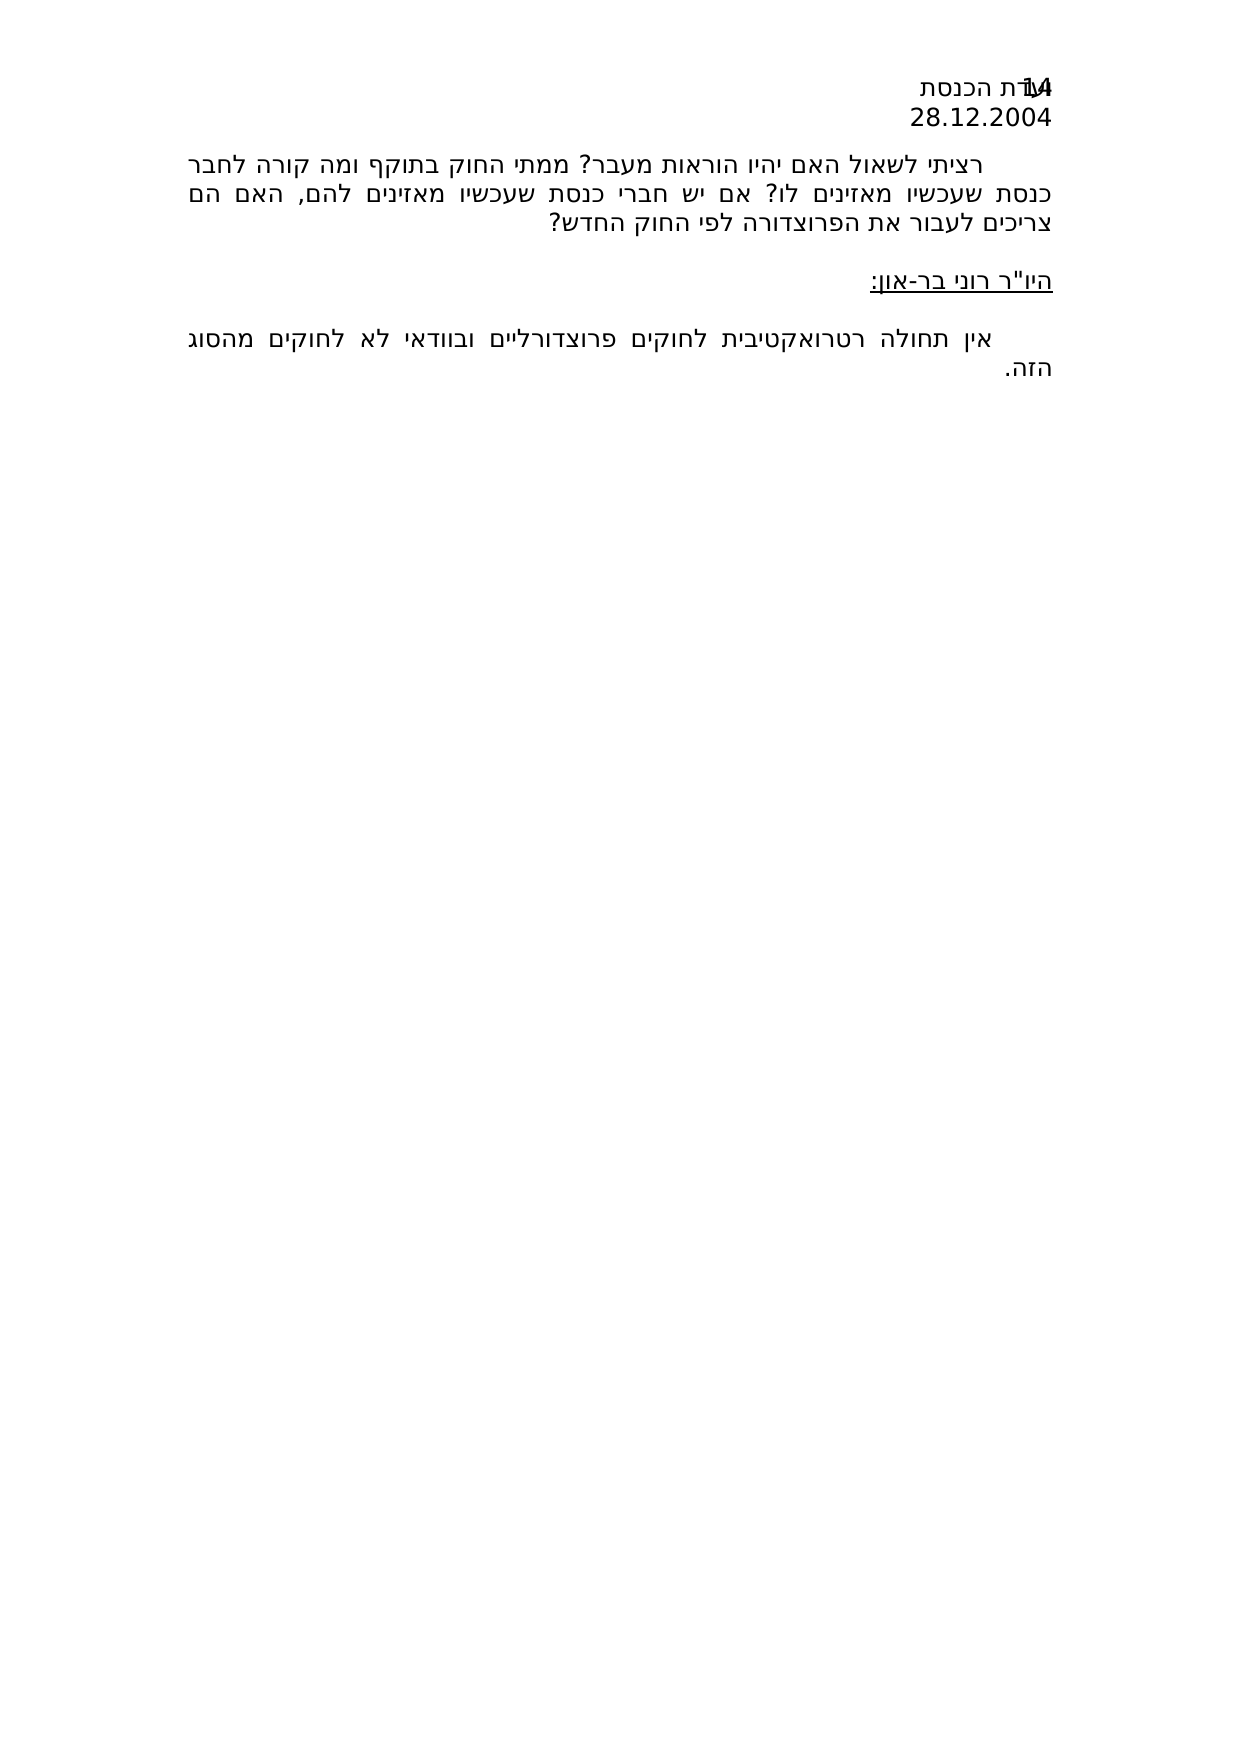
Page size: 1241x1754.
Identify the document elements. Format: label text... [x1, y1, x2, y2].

text היו"ר רוני בר-און: [187, 266, 1053, 295]
text רציתי לשאול האם יהיו הוראות מעבר? ממתי החוק בתוקף ומה קורה לחבר כנסת שעכשיו מאזינים לו? אם יש חברי כנסת שעכשיו מאזינים להם, האם הם צריכים לעבור את הפרוצדורה לפי החוק החדש? [187, 150, 1053, 237]
text אין תחולה רטרואקטיבית לחוקים פרוצדורליים ובוודאי לא לחוקים מהסוג הזה. [187, 324, 1053, 382]
